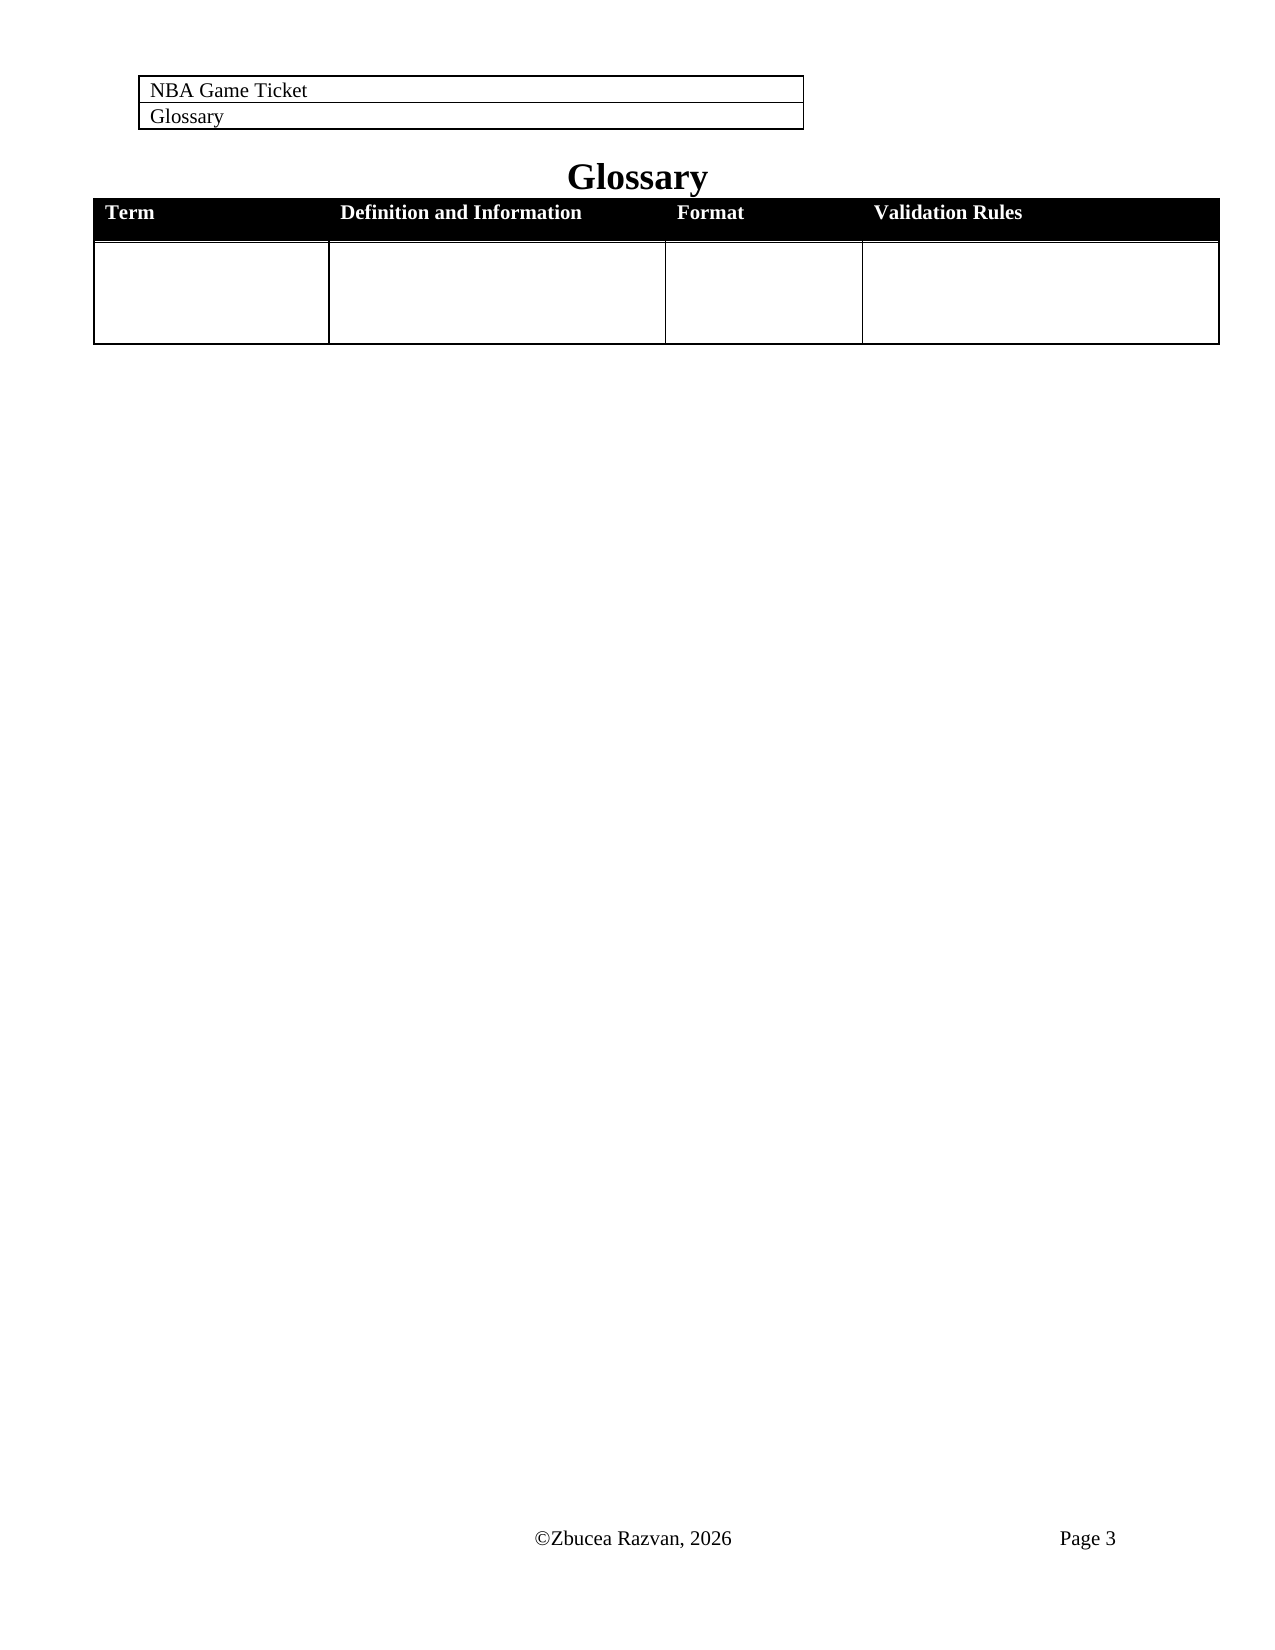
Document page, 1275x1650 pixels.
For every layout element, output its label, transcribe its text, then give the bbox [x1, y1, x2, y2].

table_header Format [666, 200, 862, 241]
table_cell [95, 243, 328, 343]
table_header Definition and Information [330, 200, 665, 241]
table_header Term [95, 200, 328, 241]
table_cell [863, 243, 1218, 343]
table_cell [330, 243, 665, 343]
table_header Validation Rules [863, 200, 1218, 241]
table_cell [666, 243, 862, 343]
title Glossary [150, 155, 1125, 198]
